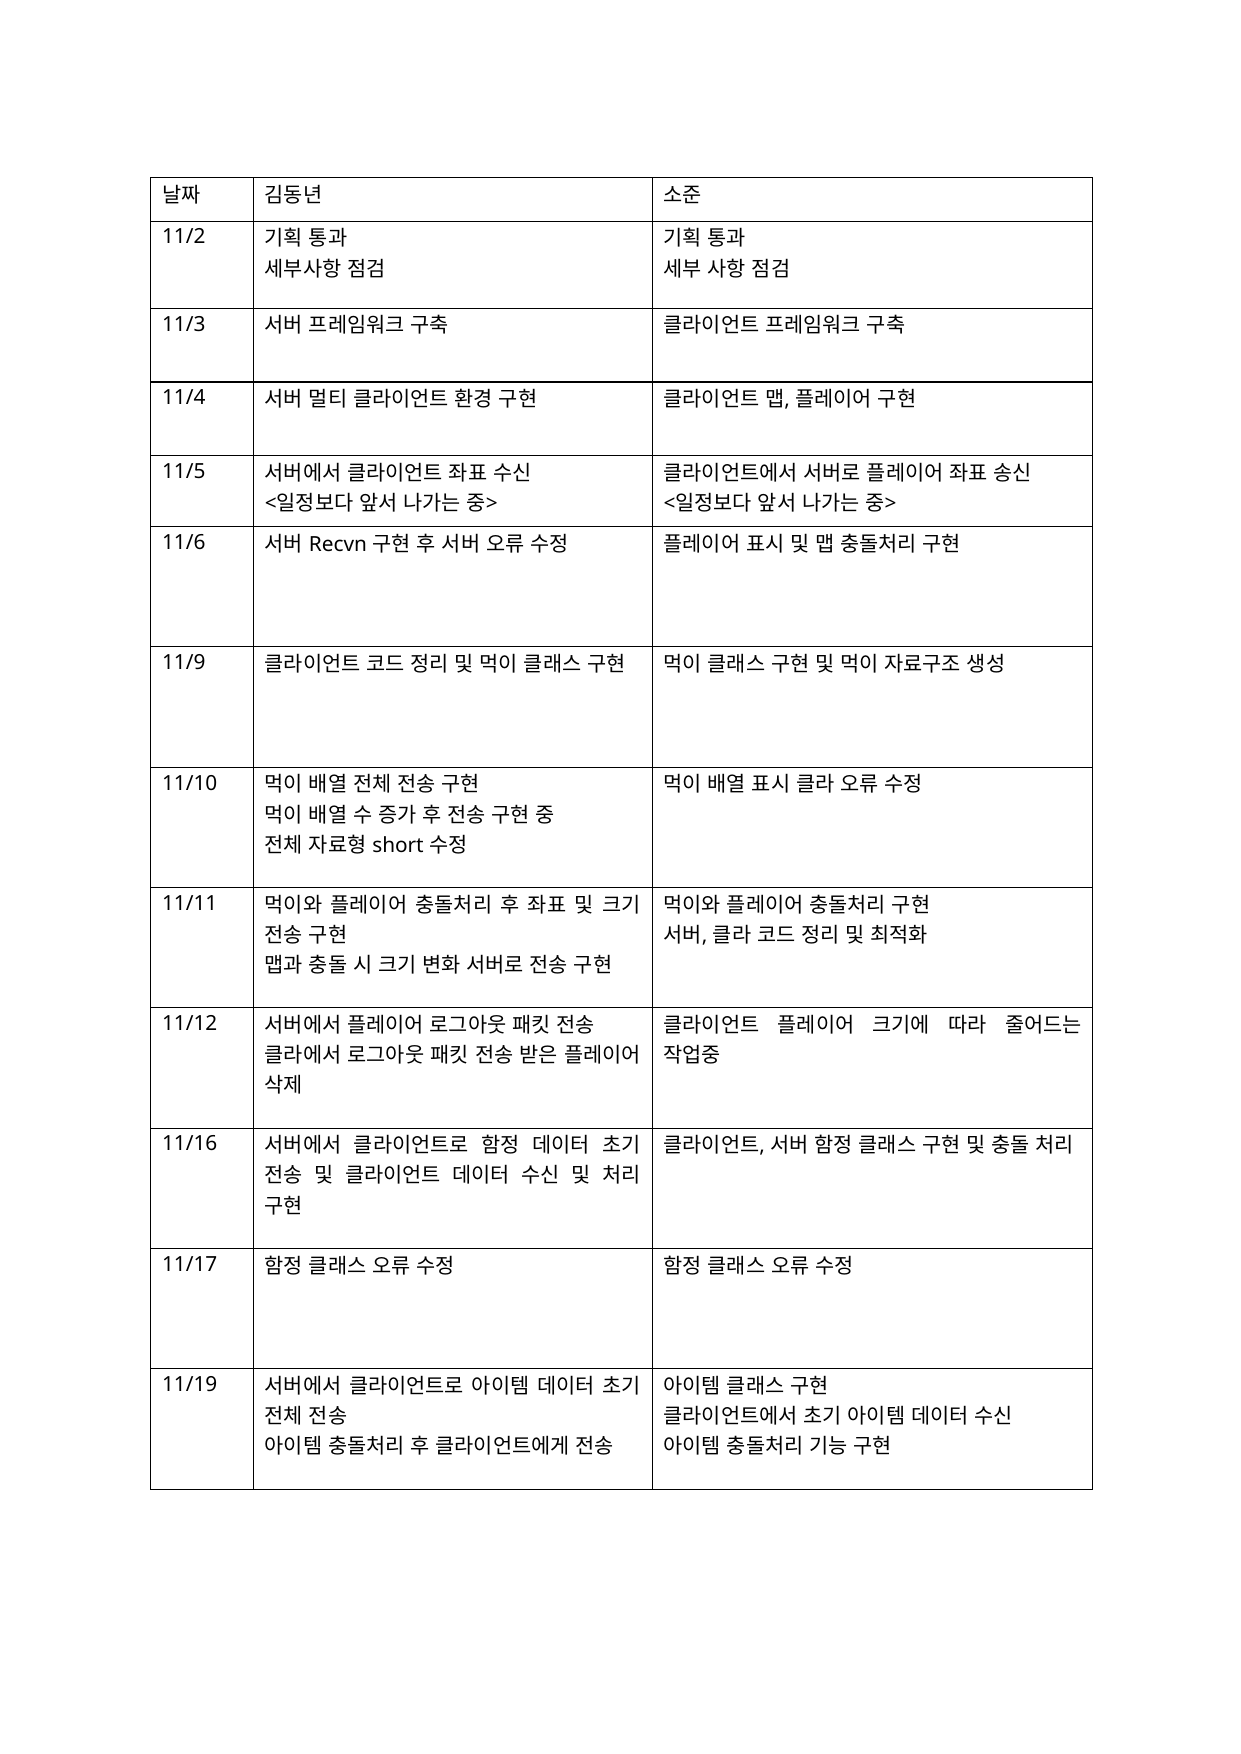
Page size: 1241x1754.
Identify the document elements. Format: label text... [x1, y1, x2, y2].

table_cell 클라이언트 프레임워크 구축 [653, 309, 1092, 381]
table_cell 11/3 [151, 309, 253, 381]
table_cell 클라이언트 코드 정리 및 먹이 클래스 구현 [254, 647, 652, 767]
table_cell 11/9 [151, 647, 253, 767]
table_cell 11/10 [151, 768, 253, 887]
table_cell 기획 통과 세부 사항 점검 [653, 222, 1092, 308]
table_cell 서버 프레임워크 구축 [254, 309, 652, 381]
table_cell 클라이언트에서 서버로 플레이어 좌표 송신 <일정보다 앞서 나가는 중> [653, 456, 1092, 526]
table_cell 11/16 [151, 1129, 253, 1248]
table_cell 먹이와 플레이어 충돌처리 구현 서버, 클라 코드 정리 및 최적화 [653, 888, 1092, 1007]
table_cell 클라이언트, 서버 함정 클래스 구현 및 충돌 처리 [653, 1129, 1092, 1248]
table_cell 11/12 [151, 1008, 253, 1127]
table_cell 11/19 [151, 1369, 253, 1488]
table_cell 먹이와 플레이어 충돌처리 후 좌표 및 크기 전송 구현 맵과 충돌 시 크기 변화 서버로 전송 구현 [254, 888, 652, 1007]
table_cell 함정 클래스 오류 수정 [254, 1249, 652, 1368]
table_cell 11/11 [151, 888, 253, 1007]
table_cell 먹이 클래스 구현 및 먹이 자료구조 생성 [653, 647, 1092, 767]
table_cell 11/4 [151, 383, 253, 455]
table_cell 11/5 [151, 456, 253, 526]
table_cell 먹이 배열 전체 전송 구현 먹이 배열 수 증가 후 전송 구현 중 전체 자료형 short 수정 [254, 768, 652, 887]
table_cell 서버에서 클라이언트로 아이템 데이터 초기 전체 전송 아이템 충돌처리 후 클라이언트에게 전송 [254, 1369, 652, 1488]
table_cell 서버에서 클라이언트로 함정 데이터 초기 전송 및 클라이언트 데이터 수신 및 처리 구현 [254, 1129, 652, 1248]
table_cell 11/6 [151, 527, 253, 646]
table_cell 서버에서 클라이언트 좌표 수신 <일정보다 앞서 나가는 중> [254, 456, 652, 526]
table_cell 서버에서 플레이어 로그아웃 패킷 전송 클라에서 로그아웃 패킷 전송 받은 플레이어 삭제 [254, 1008, 652, 1127]
table_cell 11/2 [151, 222, 253, 308]
table_cell 11/17 [151, 1249, 253, 1368]
table_cell 함정 클래스 오류 수정 [653, 1249, 1092, 1368]
table_cell 서버 Recvn 구현 후 서버 오류 수정 [254, 527, 652, 646]
table_cell 플레이어 표시 및 맵 충돌처리 구현 [653, 527, 1092, 646]
table_cell 아이템 클래스 구현 클라이언트에서 초기 아이템 데이터 수신 아이템 충돌처리 기능 구현 [653, 1369, 1092, 1488]
table_header 김동년 [254, 178, 652, 221]
table_cell 클라이언트 맵, 플레이어 구현 [653, 383, 1092, 455]
table_cell 클라이언트 플레이어 크기에 따라 줄어드는 작업중 [653, 1008, 1092, 1127]
table_header 날짜 [151, 178, 253, 221]
table_cell 서버 멀티 클라이언트 환경 구현 [254, 383, 652, 455]
table_cell 먹이 배열 표시 클라 오류 수정 [653, 768, 1092, 887]
table_cell 기획 통과 세부사항 점검 [254, 222, 652, 308]
table_header 소준 [653, 178, 1092, 221]
